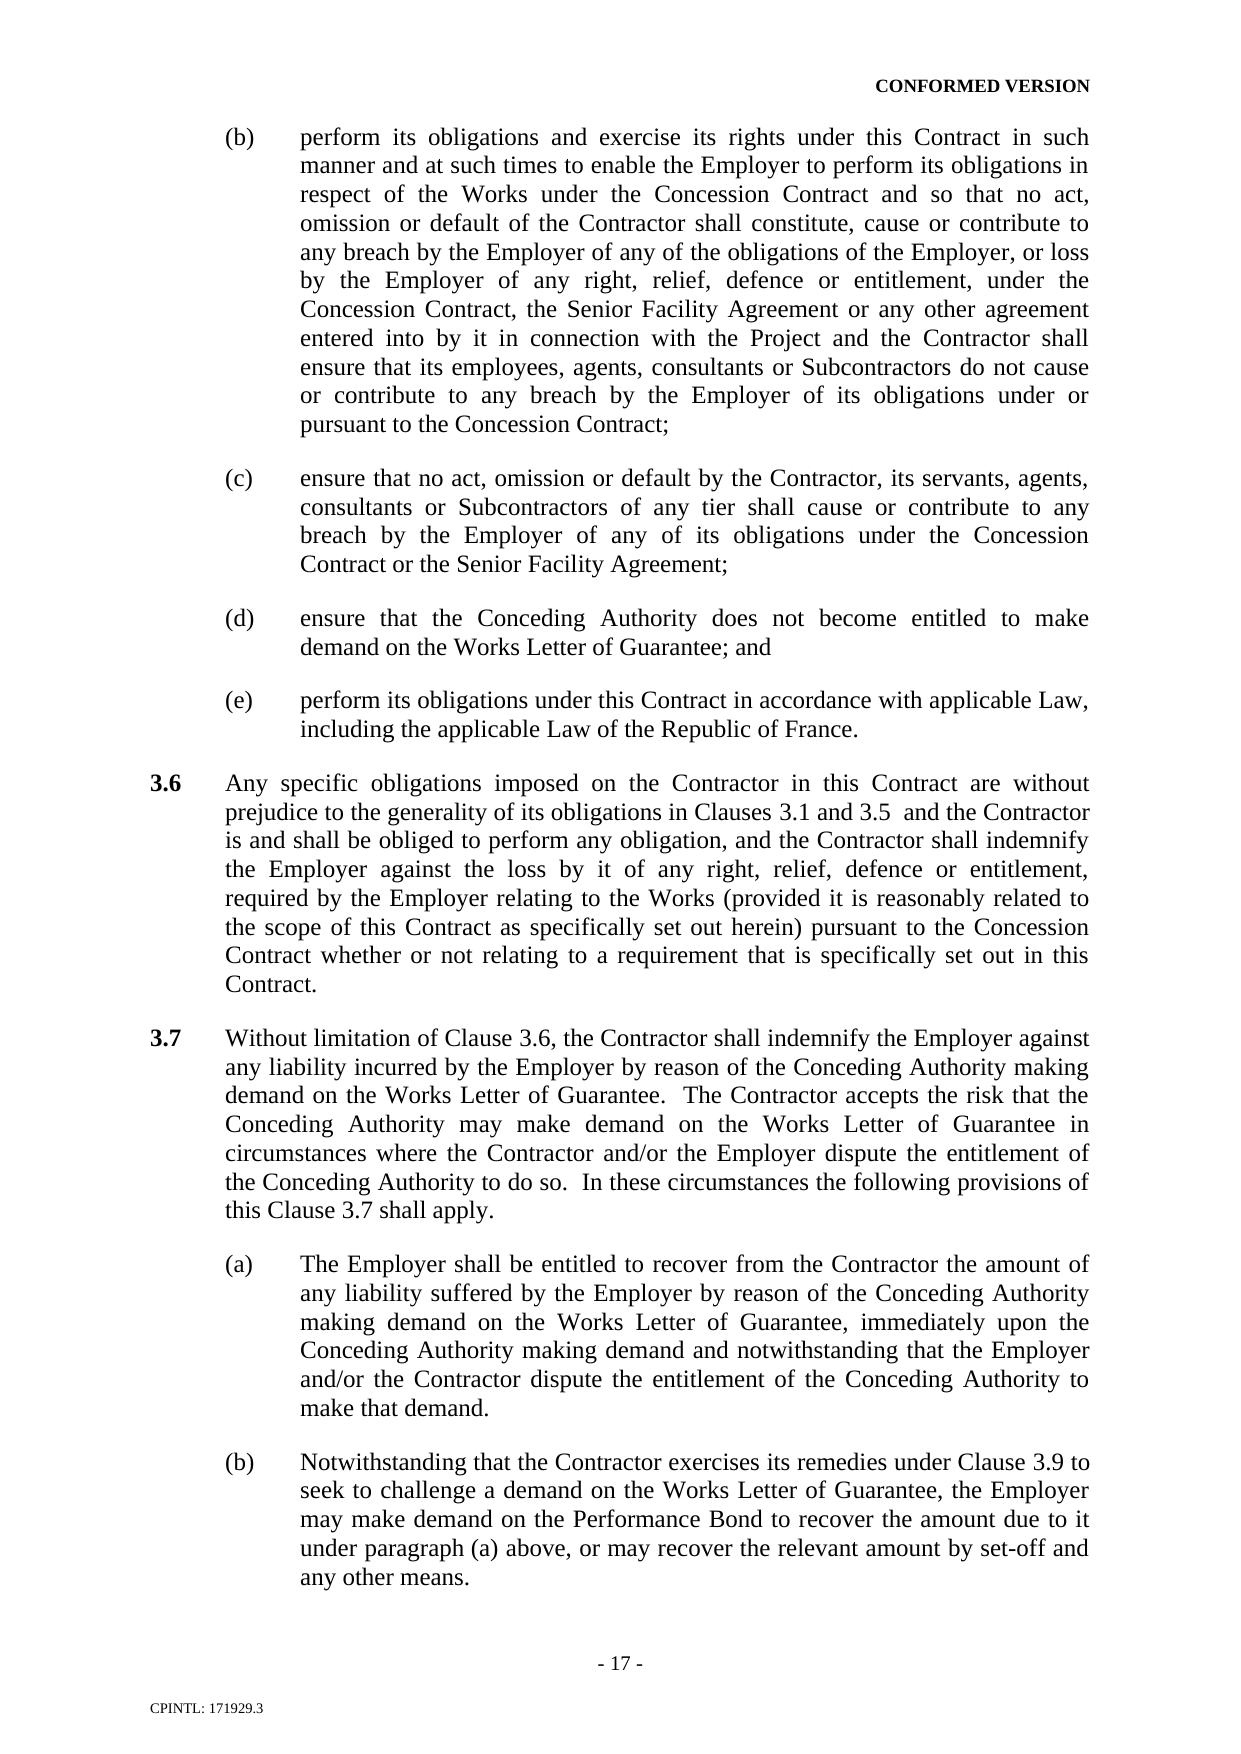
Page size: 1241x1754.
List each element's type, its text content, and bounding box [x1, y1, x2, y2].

subtitle ensure that no act, omission or default by the Contractor, its servants, agents, consultants or Subcontractors of any tier shall cause or contribute to any breach by the Employer of any of its obligations under the Concession Contract or the Senior Facility Agreement; [225, 463, 1090, 578]
subtitle Any specific obligations imposed on the Contractor in this Contract are without prejudice to the generality of its obligations in Clauses 3.1 and 3.5 and the Contractor is and shall be obliged to perform any obligation, and the Contractor shall indemnify the Employer against the loss by it of any right, relief, defence or entitlement, required by the Employer relating to the Works (provided it is reasonably related to the scope of this Contract as specifically set out herein) pursuant to the Concession Contract whether or not relating to a requirement that is specifically set out in this Contract. [150, 768, 1090, 998]
subtitle perform its obligations and exercise its rights under this Contract in such manner and at such times to enable the Employer to perform its obligations in respect of the Works under the Concession Contract and so that no act, omission or default of the Contractor shall constitute, cause or contribute to any breach by the Employer of any of the obligations of the Employer, or loss by the Employer of any right, relief, defence or entitlement, under the Concession Contract, the Senior Facility Agreement or any other agreement entered into by it in connection with the Project and the Contractor shall ensure that its employees, agents, consultants or Subcontractors do not cause or contribute to any breach by the Employer of its obligations under or pursuant to the Concession Contract; [225, 122, 1090, 438]
subtitle Without limitation of Clause 3.6, the Contractor shall indemnify the Employer against any liability incurred by the Employer by reason of the Conceding Authority making demand on the Works Letter of Guarantee. The Contractor accepts the risk that the Conceding Authority may make demand on the Works Letter of Guarantee in circumstances where the Contractor and/or the Employer dispute the entitlement of the Conceding Authority to do so. In these circumstances the following provisions of this Clause 3.7 shall apply. [150, 1023, 1090, 1224]
subtitle perform its obligations under this Contract in accordance with applicable Law, including the applicable Law of the Republic of France. [225, 685, 1090, 743]
subtitle ensure that the Conceding Authority does not become entitled to make demand on the Works Letter of Guarantee; and [225, 603, 1090, 660]
